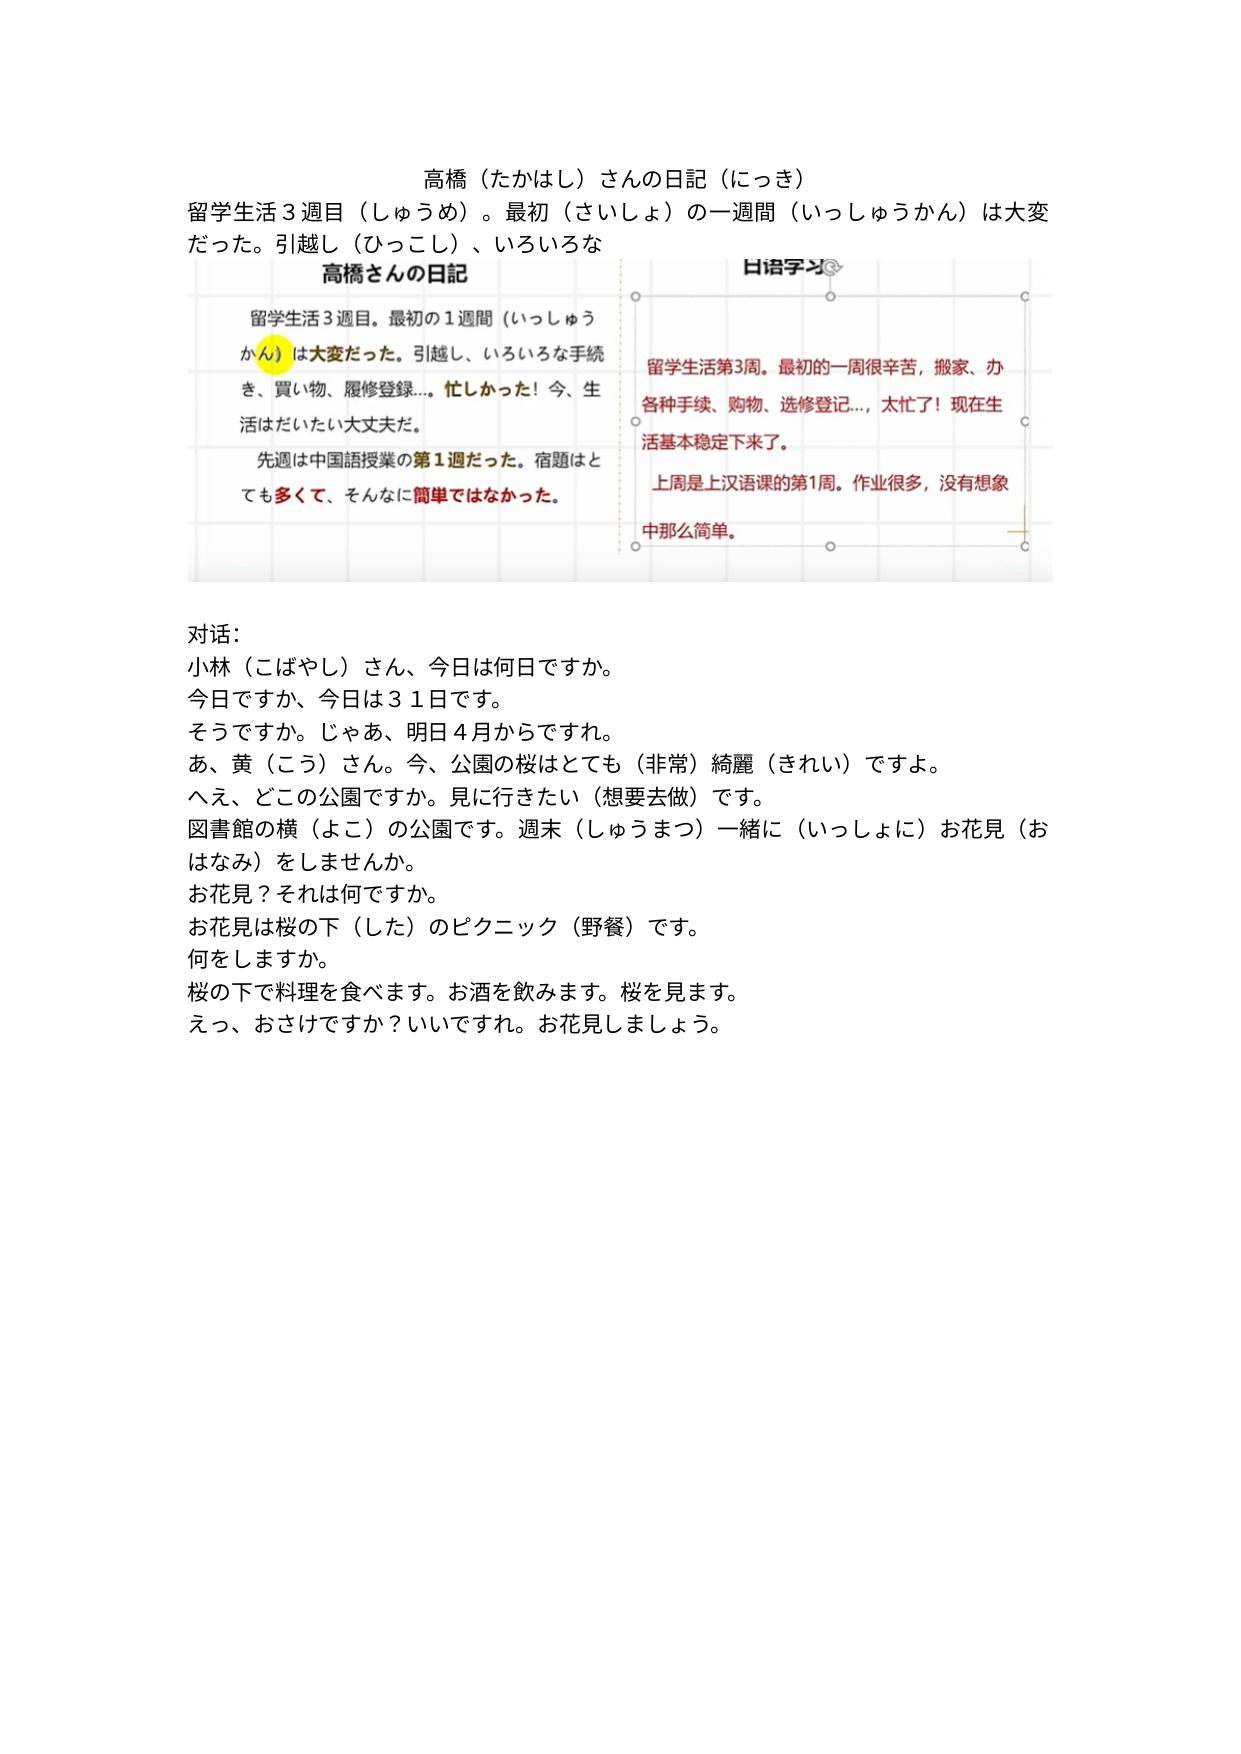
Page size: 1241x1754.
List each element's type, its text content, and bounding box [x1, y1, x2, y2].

text 今日ですか、今日は３１日です。 [187, 682, 1053, 714]
text 对话： [187, 617, 1053, 649]
text えっ、おさけですか？いいですれ。お花見しましょう。 [187, 1007, 1053, 1039]
text そうですか。じゃあ、明日４月からですれ。 [187, 714, 1053, 747]
text お花見は桜の下（した）のピクニック（野餐）です。 [187, 909, 1053, 942]
text お花見？それは何ですか。 [187, 877, 1053, 909]
picture [187, 259, 1053, 582]
text あ、黄（こう）さん。今、公園の桜はとても（非常）綺麗（きれい）ですよ。 [187, 747, 1053, 779]
text 図書館の横（よこ）の公園です。週末（しゅうまつ）一緒に（いっしょに）お花見（おはなみ）をしませんか。 [187, 812, 1053, 877]
text 高橋（たかはし）さんの日記（にっき） [187, 162, 1053, 194]
text 小林（こばやし）さん、今日は何日ですか。 [187, 649, 1053, 682]
text へえ、どこの公園ですか。見に行きたい（想要去做）です。 [187, 779, 1053, 812]
text 留学生活３週目（しゅうめ）。最初（さいしょ）の一週間（いっしゅうかん）は大変だった。引越し（ひっこし）、いろいろな [187, 194, 1053, 259]
text 何をしますか。 [187, 942, 1053, 974]
text 桜の下で料理を食べます。お酒を飲みます。桜を見ます。 [187, 974, 1053, 1007]
